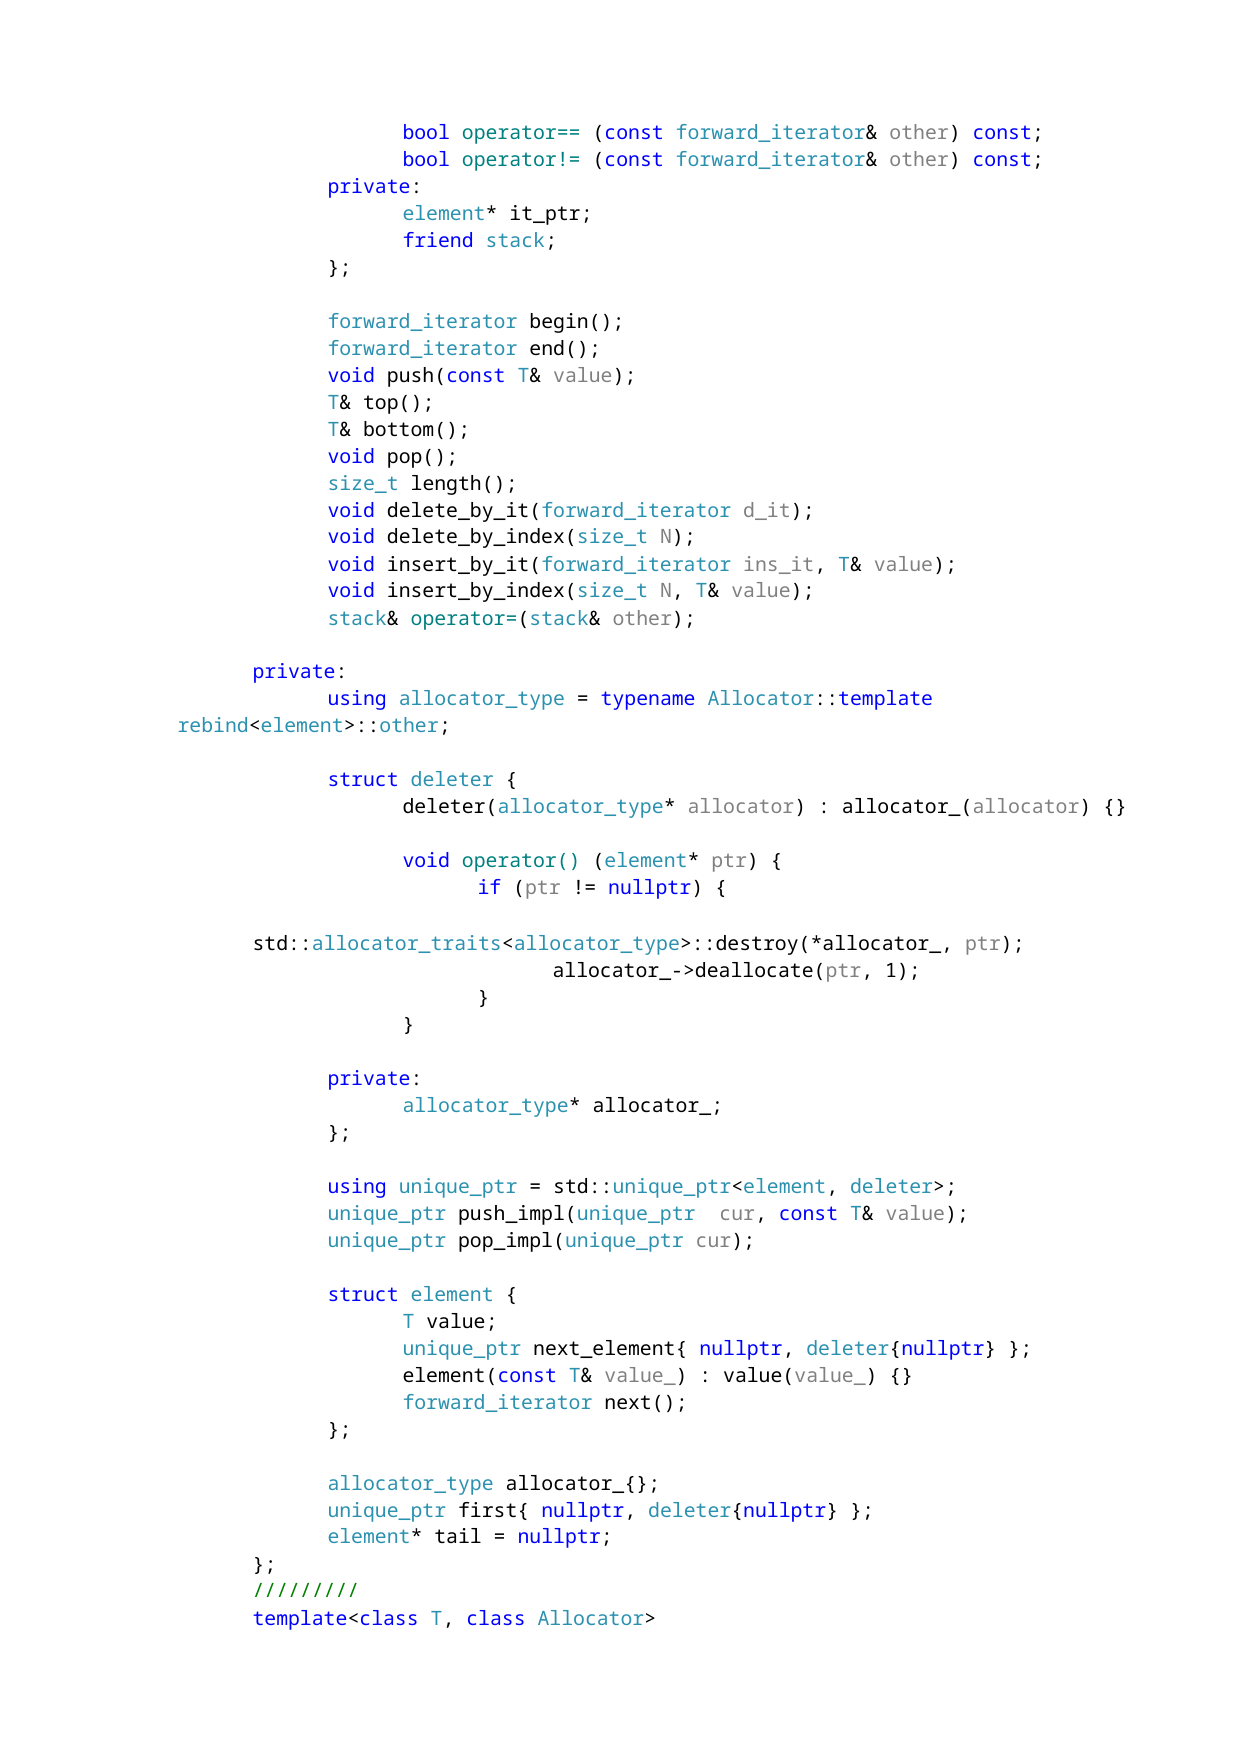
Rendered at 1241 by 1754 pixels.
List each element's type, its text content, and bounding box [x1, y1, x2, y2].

text bool operator!= (const forward_iterator& other) const; [177, 145, 1152, 172]
text ///////// [177, 1577, 1152, 1604]
text using allocator_type = typename Allocator::template rebind<element>::other; [177, 685, 1152, 739]
text unique_ptr first{ nullptr, deleter{nullptr} }; [177, 1496, 1152, 1523]
text unique_ptr push_impl(unique_ptr cur, const T& value); [177, 1199, 1152, 1226]
text element(const T& value_) : value(value_) {} [177, 1361, 1152, 1388]
text }; [177, 1118, 1152, 1145]
text unique_ptr next_element{ nullptr, deleter{nullptr} }; [177, 1334, 1152, 1361]
text forward_iterator next(); [177, 1388, 1152, 1415]
text void delete_by_index(size_t N); [177, 523, 1152, 550]
text T& top(); [177, 388, 1152, 415]
text std::allocator_traits<allocator_type>::destroy(*allocator_, ptr); [177, 901, 1152, 956]
text friend stack; [177, 226, 1152, 253]
text forward_iterator end(); [177, 334, 1152, 361]
text allocator_->deallocate(ptr, 1); [177, 956, 1152, 983]
text struct deleter { [177, 766, 1152, 793]
text }; [177, 1415, 1152, 1442]
text void insert_by_it(forward_iterator ins_it, T& value); [177, 550, 1152, 577]
text T value; [177, 1307, 1152, 1334]
text void push(const T& value); [177, 361, 1152, 388]
text forward_iterator begin(); [177, 307, 1152, 334]
text private: [177, 1064, 1152, 1091]
text unique_ptr pop_impl(unique_ptr cur); [177, 1226, 1152, 1253]
text void insert_by_index(size_t N, T& value); [177, 577, 1152, 604]
text private: [177, 658, 1152, 685]
text using unique_ptr = std::unique_ptr<element, deleter>; [177, 1172, 1152, 1199]
text private: [177, 172, 1152, 199]
text element* it_ptr; [177, 199, 1152, 226]
text void pop(); [177, 442, 1152, 469]
text T& bottom(); [177, 415, 1152, 442]
text allocator_type* allocator_; [177, 1091, 1152, 1118]
text } [177, 983, 1152, 1010]
text void delete_by_it(forward_iterator d_it); [177, 496, 1152, 523]
text }; [177, 253, 1152, 280]
text stack& operator=(stack& other); [177, 604, 1152, 631]
text size_t length(); [177, 469, 1152, 496]
text void operator() (element* ptr) { [177, 847, 1152, 873]
text if (ptr != nullptr) { [177, 873, 1152, 901]
text } [177, 1010, 1152, 1037]
text deleter(allocator_type* allocator) : allocator_(allocator) {} [177, 793, 1152, 819]
text }; [177, 1550, 1152, 1577]
text template<class T, class Allocator> [177, 1604, 1152, 1631]
text struct element { [177, 1280, 1152, 1307]
text allocator_type allocator_{}; [177, 1469, 1152, 1496]
text bool operator== (const forward_iterator& other) const; [177, 118, 1152, 145]
text element* tail = nullptr; [177, 1523, 1152, 1550]
